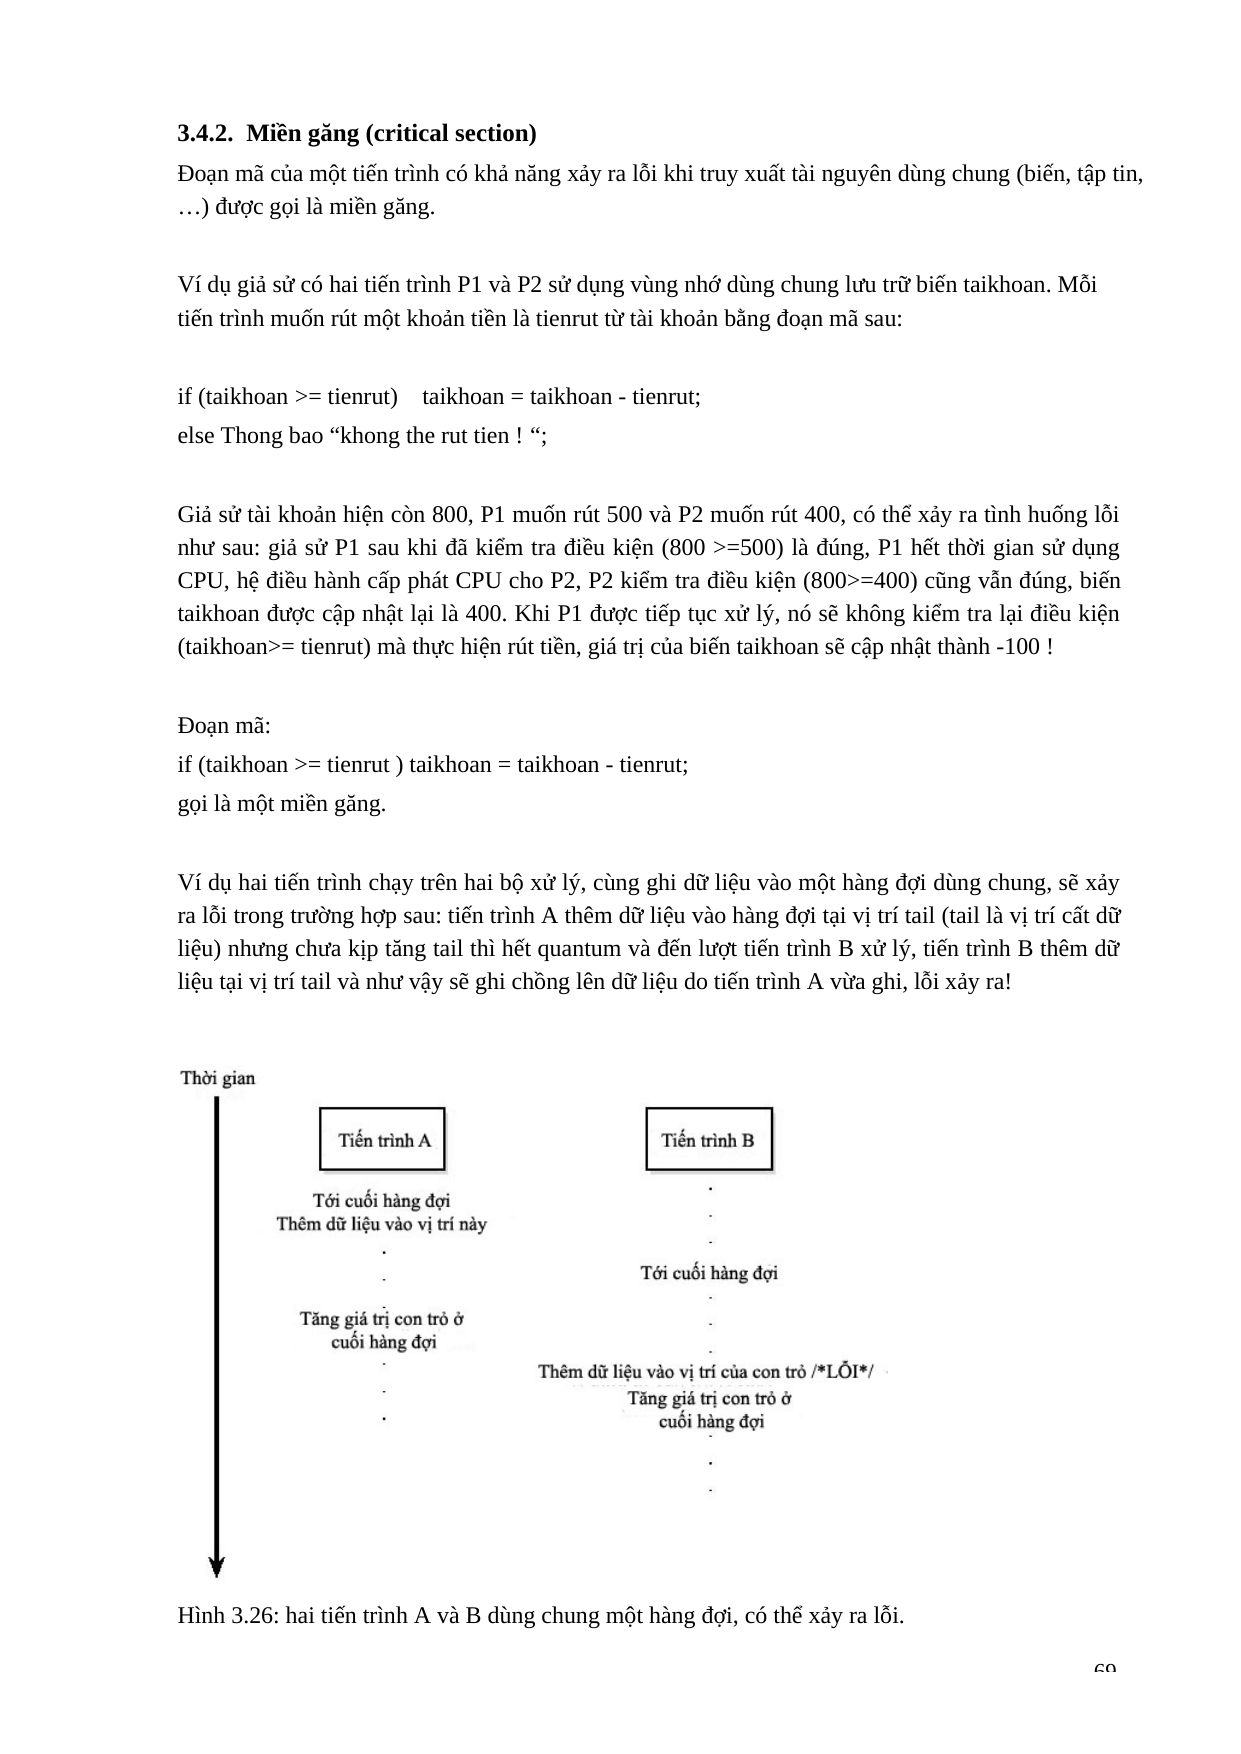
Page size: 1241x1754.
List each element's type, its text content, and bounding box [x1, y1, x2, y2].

text Ví dụ hai tiến trình chạy trên hai bộ xử lý, cùng ghi dữ liệu vào một hàng đợi dùng chung, sẽ xảy ra lỗi trong trường hợp sau: tiến trình A thêm dữ liệu vào hàng đợi tại vị trí tail (tail là vị trí cất dữ liệu) nhưng chưa kịp tăng tail thì hết quantum và đến lượt tiến trình B xử lý, tiến trình B thêm dữ liệu tại vị trí tail và như vậy sẽ ghi chồng lên dữ liệu do tiến trình A vừa ghi, lỗi xảy ra! [177, 867, 1123, 994]
text if (taikhoan >= tienrut) taikhoan = taikhoan - tienrut; else Thong bao “khong the rut tien ! “; [177, 382, 702, 449]
text Ví dụ giả sử có hai tiến trình P1 và P2 sử dụng vùng nhớ dùng chung lưu trữ biến taikhoan. Mỗi tiến trình muốn rút một khoản tiền là tienrut từ tài khoản bằng đoạn mã sau: [177, 270, 1104, 331]
text Giả sử tài khoản hiện còn 800, P1 muốn rút 500 và P2 muốn rút 400, có thể xảy ra tình huống lỗi như sau: giả sử P1 sau khi đã kiểm tra điều kiện (800 >=500) là đúng, P1 hết thời gian sử dụng CPU, hệ điều hành cấp phát CPU cho P2, P2 kiểm tra điều kiện (800>=400) cũng vẫn đúng, biến taikhoan được cập nhật lại là 400. Khi P1 được tiếp tục xử lý, nó sẽ không kiểm tra lại điều kiện (taikhoan>= tienrut) mà thực hiện rút tiền, giá trị của biến taikhoan sẽ cập nhật thành -100 ! [177, 499, 1123, 660]
picture [177, 1065, 889, 1585]
text if (taikhoan >= tienrut ) taikhoan = taikhoan - tienrut; gọi là một miền găng. [177, 750, 691, 817]
subtitle Miền găng (critical section) [177, 118, 1146, 147]
text Đoạn mã của một tiến trình có khả năng xảy ra lỗi khi truy xuất tài nguyên dùng chung (biến, tập tin,…) được gọi là miền găng. [177, 159, 1146, 219]
text Đoạn mã: [177, 711, 1146, 738]
